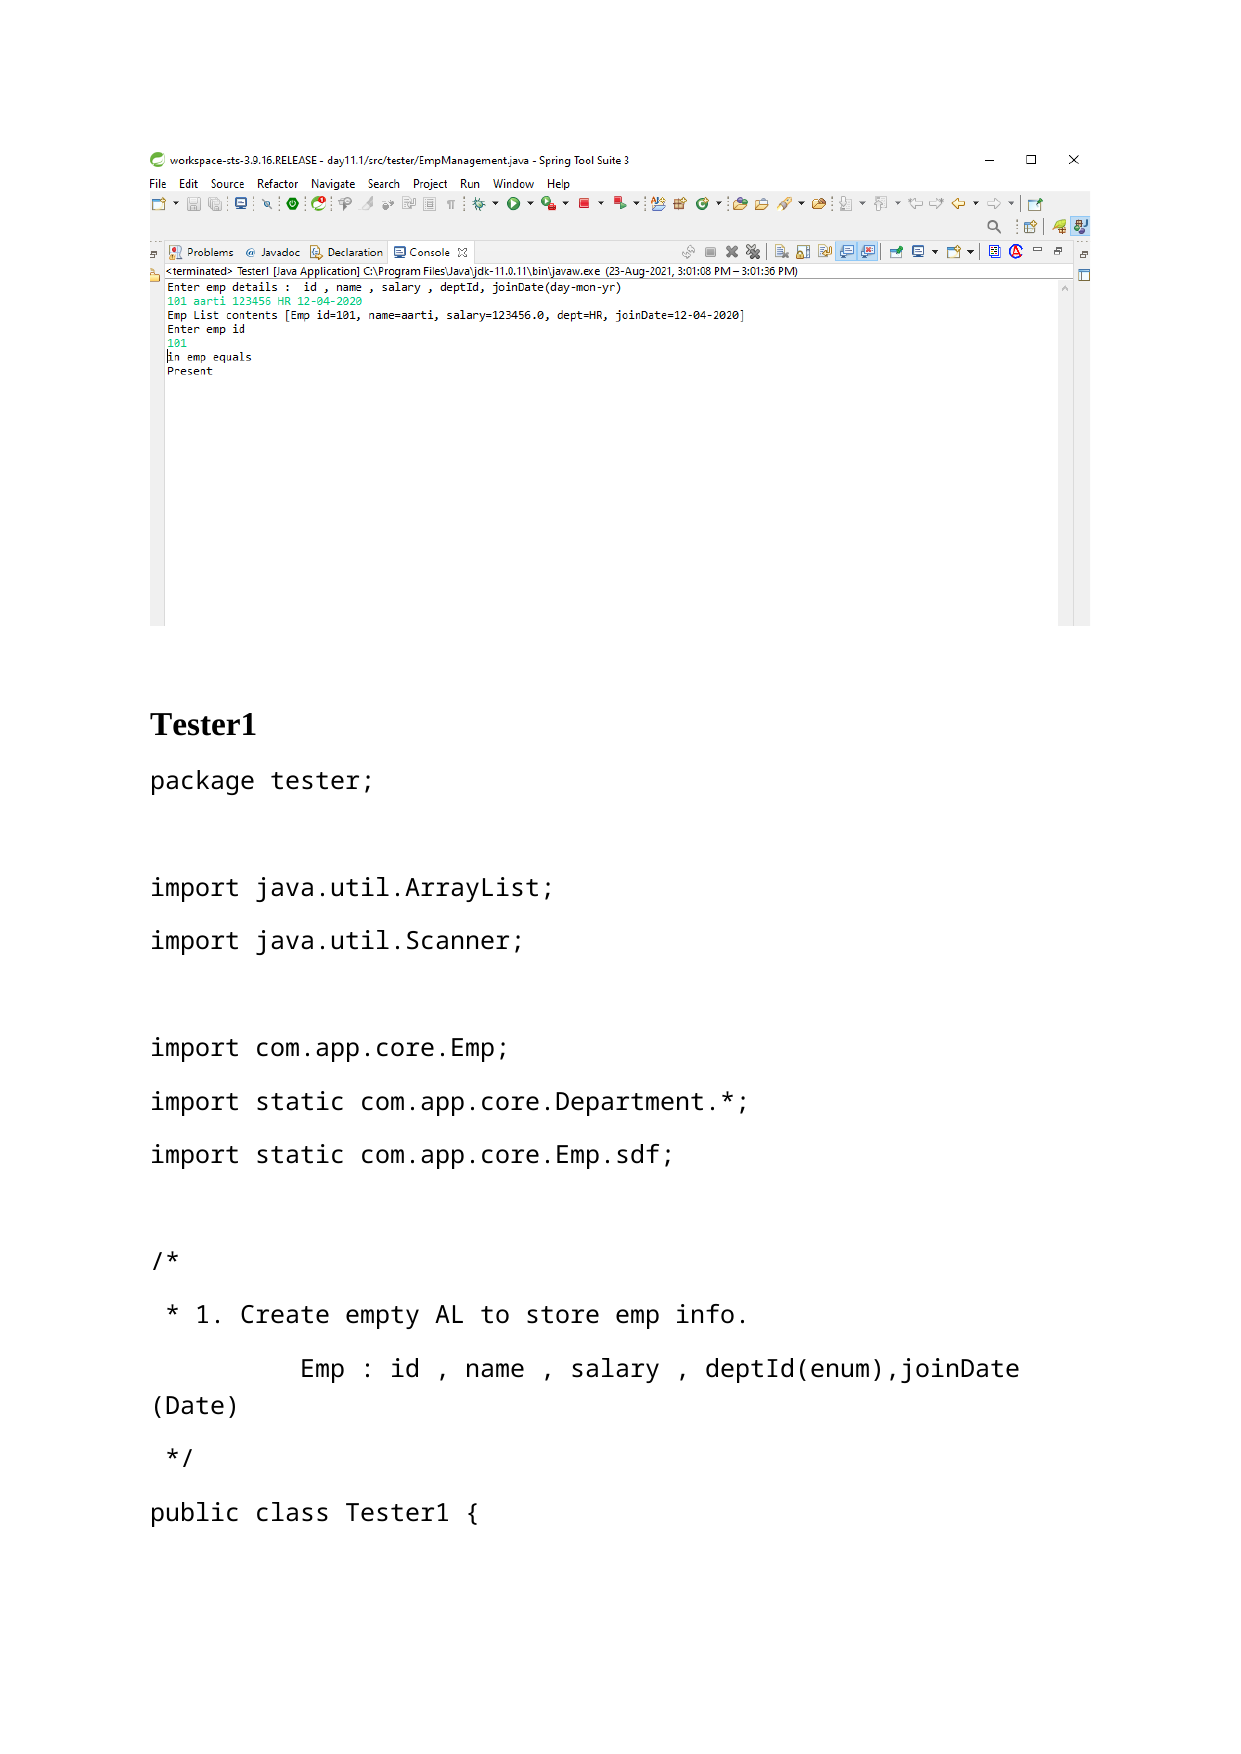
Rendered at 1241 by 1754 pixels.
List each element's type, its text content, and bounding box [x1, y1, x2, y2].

text Tester1 [150, 705, 1090, 743]
text Emp : id , name , salary , deptId(enum),joinDate (Date) [150, 1351, 1090, 1421]
text import com.app.core.Emp; [150, 1030, 1090, 1064]
text * 1. Create empty AL to store emp info. [150, 1297, 1090, 1331]
text package tester; [150, 763, 1090, 797]
text import java.util.ArrayList; [150, 869, 1090, 904]
text */ [150, 1441, 1090, 1475]
text import static com.app.core.Emp.sdf; [150, 1137, 1090, 1171]
text /* [150, 1244, 1090, 1278]
text import java.util.Scanner; [150, 923, 1090, 957]
text import static com.app.core.Department.*; [150, 1083, 1090, 1117]
picture [150, 150, 1091, 626]
text public class Tester1 { [150, 1494, 1090, 1528]
